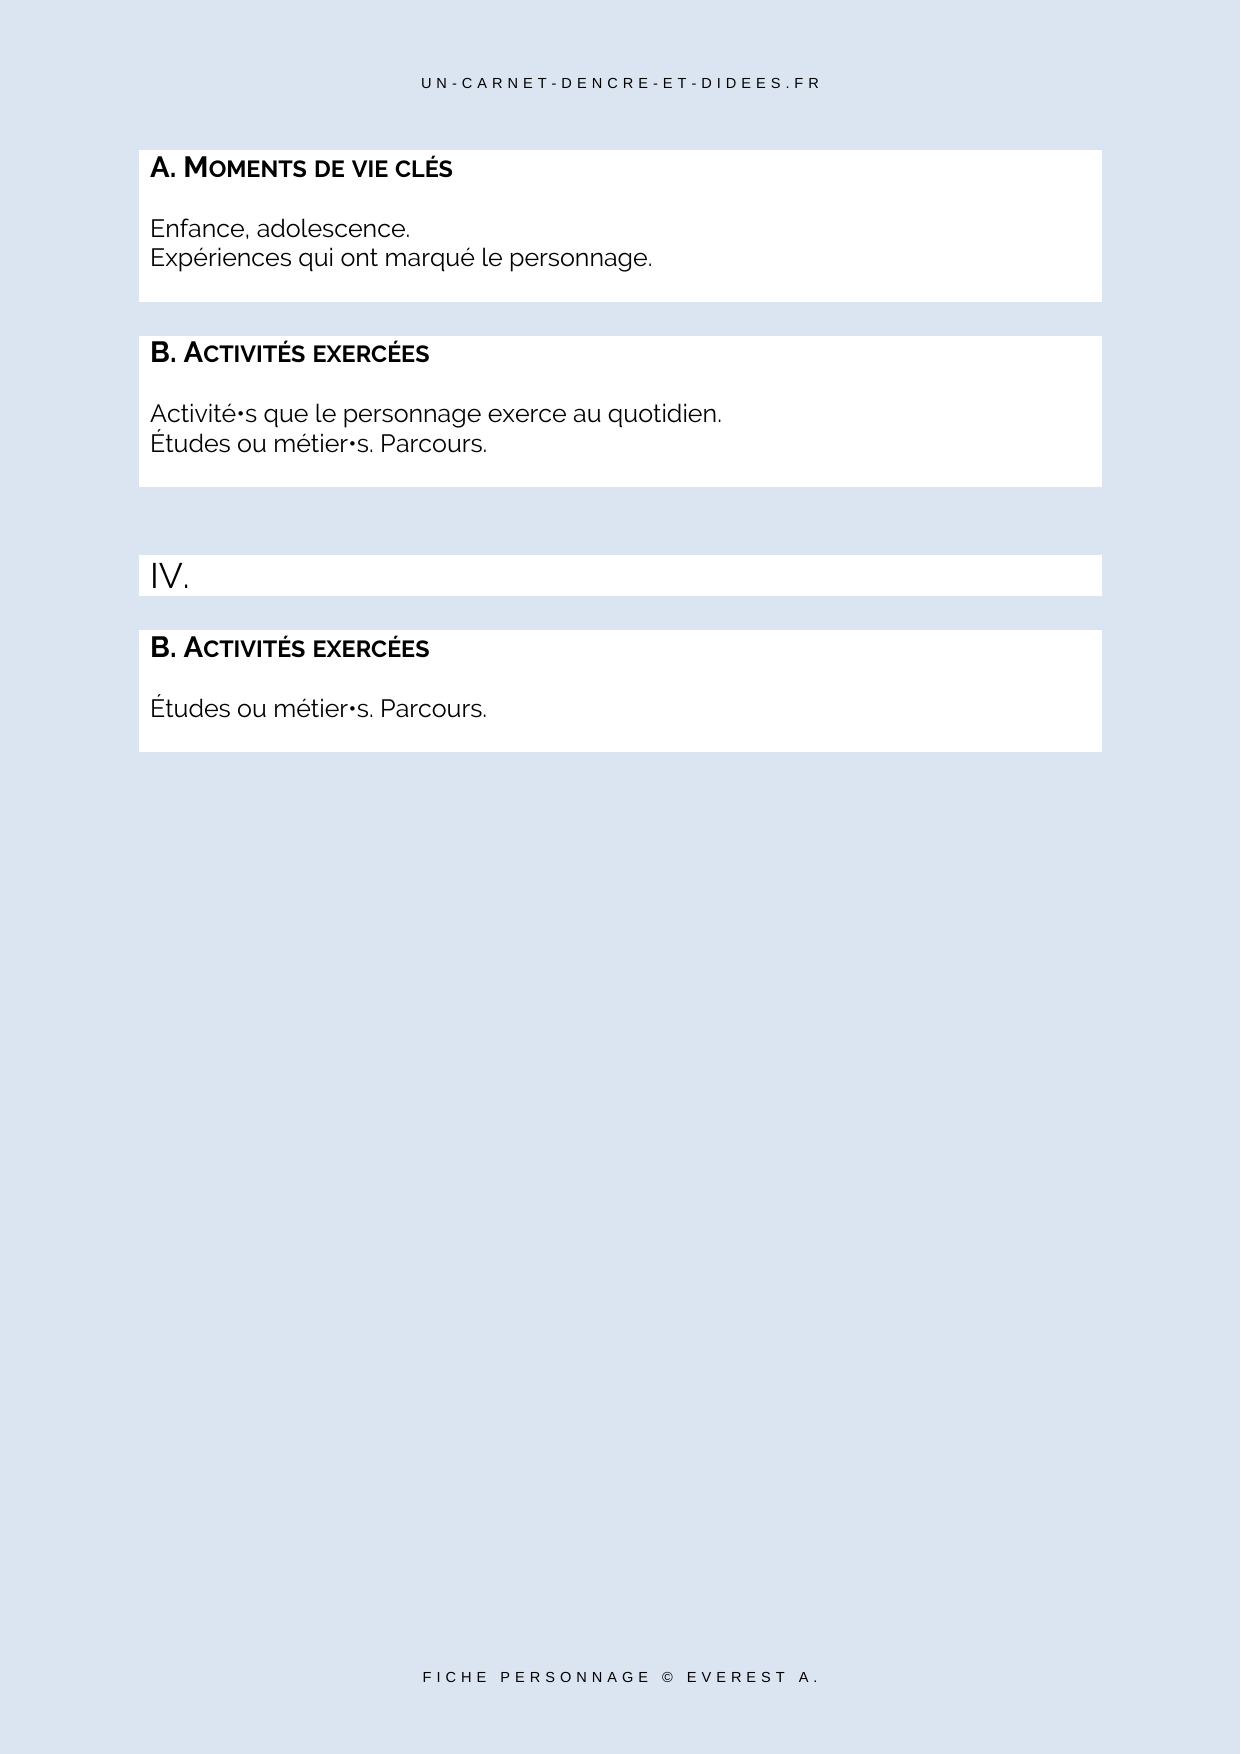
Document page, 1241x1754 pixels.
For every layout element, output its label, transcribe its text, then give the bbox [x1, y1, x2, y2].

table_header IV. [139, 555, 1102, 596]
table_header A. Moments de vie clés Enfance, adolescence. Expériences qui ont marqué le personnage. [139, 150, 1102, 302]
table_header B. Activités exercées Études ou métier•s. Parcours. [139, 630, 1102, 752]
table_header B. Activités exercées Activité•s que le personnage exerce au quotidien. Études ou métier•s. Parcours. [139, 336, 1102, 487]
